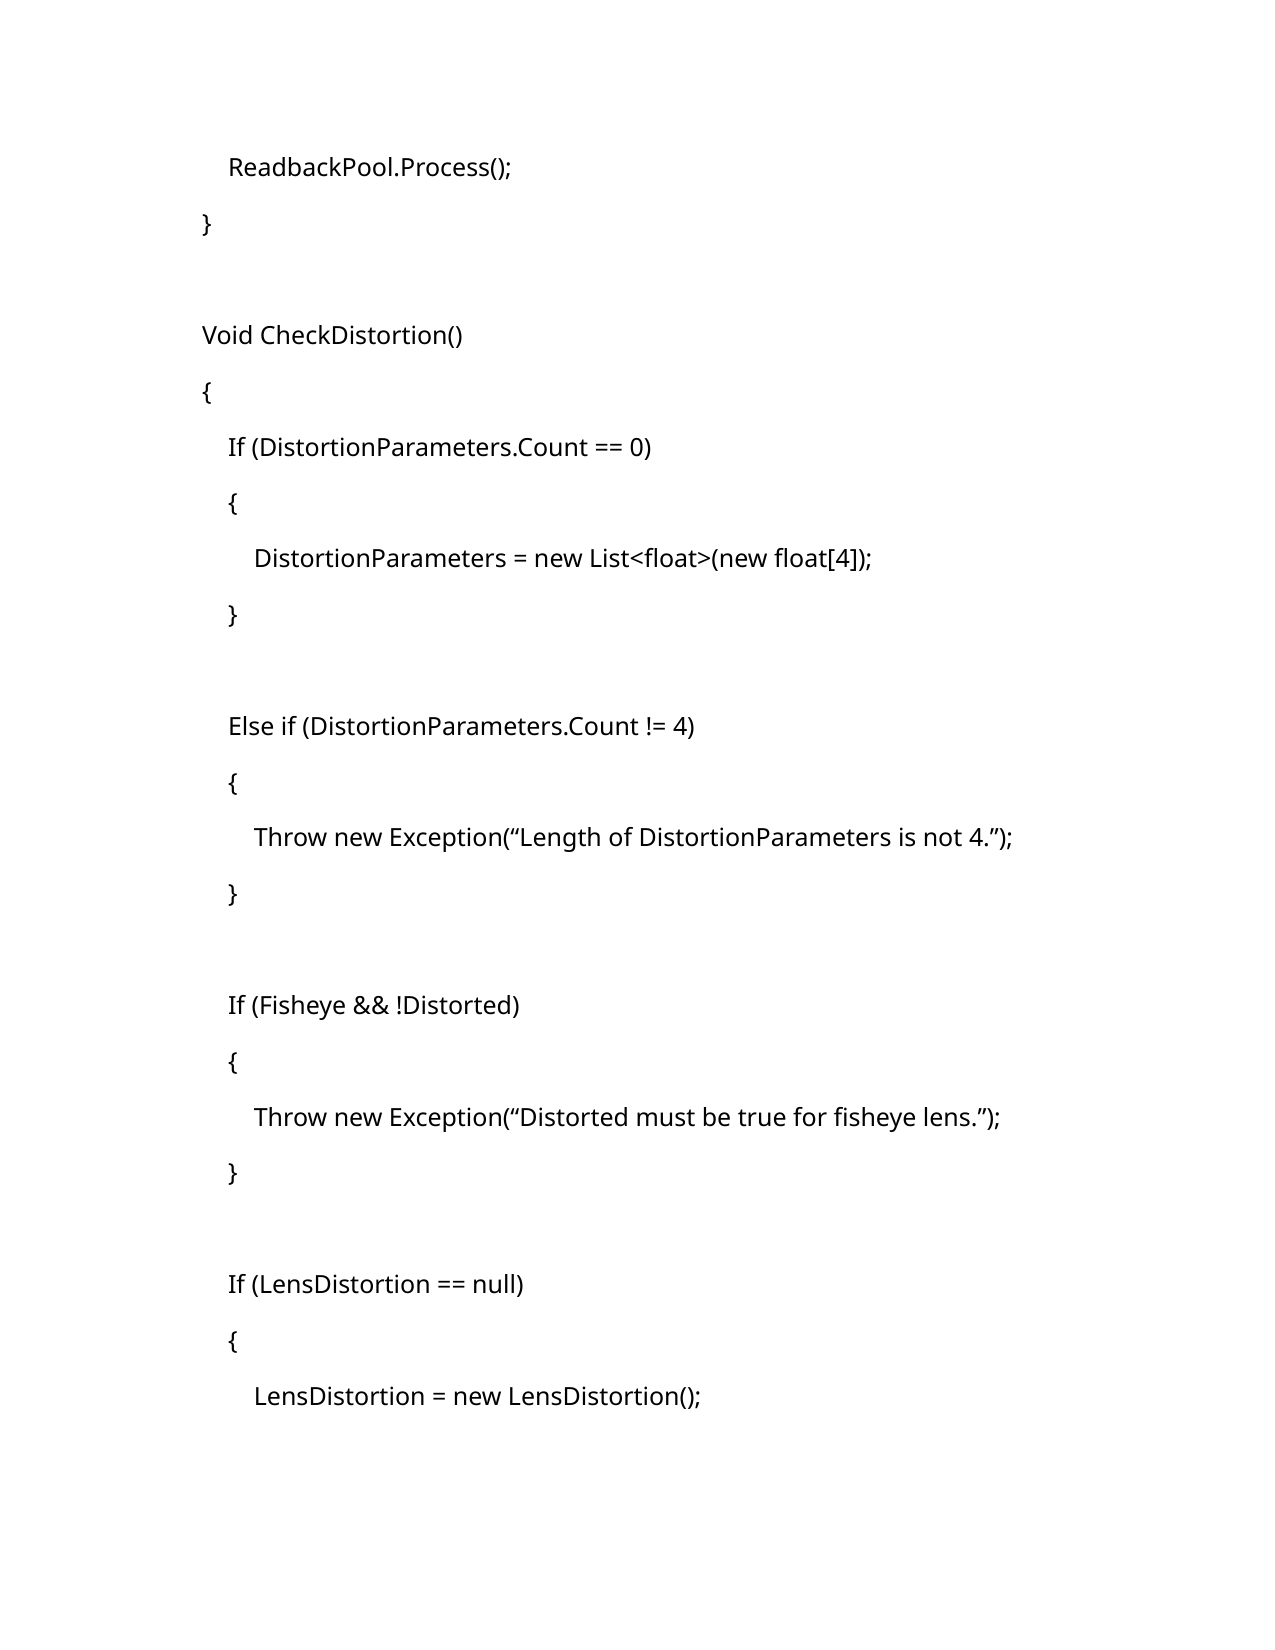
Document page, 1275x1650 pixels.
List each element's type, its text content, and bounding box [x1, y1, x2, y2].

text If (LensDistortion == null) [150, 1267, 1125, 1301]
text If (DistortionParameters.Count == 0) [150, 429, 1125, 463]
text ReadbackPool.Process(); [150, 150, 1125, 184]
text Throw new Exception(“Length of DistortionParameters is not 4.”); [150, 820, 1125, 854]
text Else if (DistortionParameters.Count != 4) [150, 708, 1125, 742]
text Void CheckDistortion() [150, 317, 1125, 352]
text } [150, 1155, 1125, 1189]
text DistortionParameters = new List<float>(new float[4]); [150, 541, 1125, 575]
text If (Fisheye && !Distorted) [150, 987, 1125, 1022]
text } [150, 597, 1125, 631]
text { [150, 485, 1125, 519]
text LensDistortion = new LensDistortion(); [150, 1378, 1125, 1412]
text } [150, 206, 1125, 240]
text { [150, 764, 1125, 798]
text { [150, 1043, 1125, 1077]
text { [150, 1322, 1125, 1357]
text } [150, 876, 1125, 910]
text Throw new Exception(“Distorted must be true for fisheye lens.”); [150, 1099, 1125, 1133]
text { [150, 373, 1125, 407]
